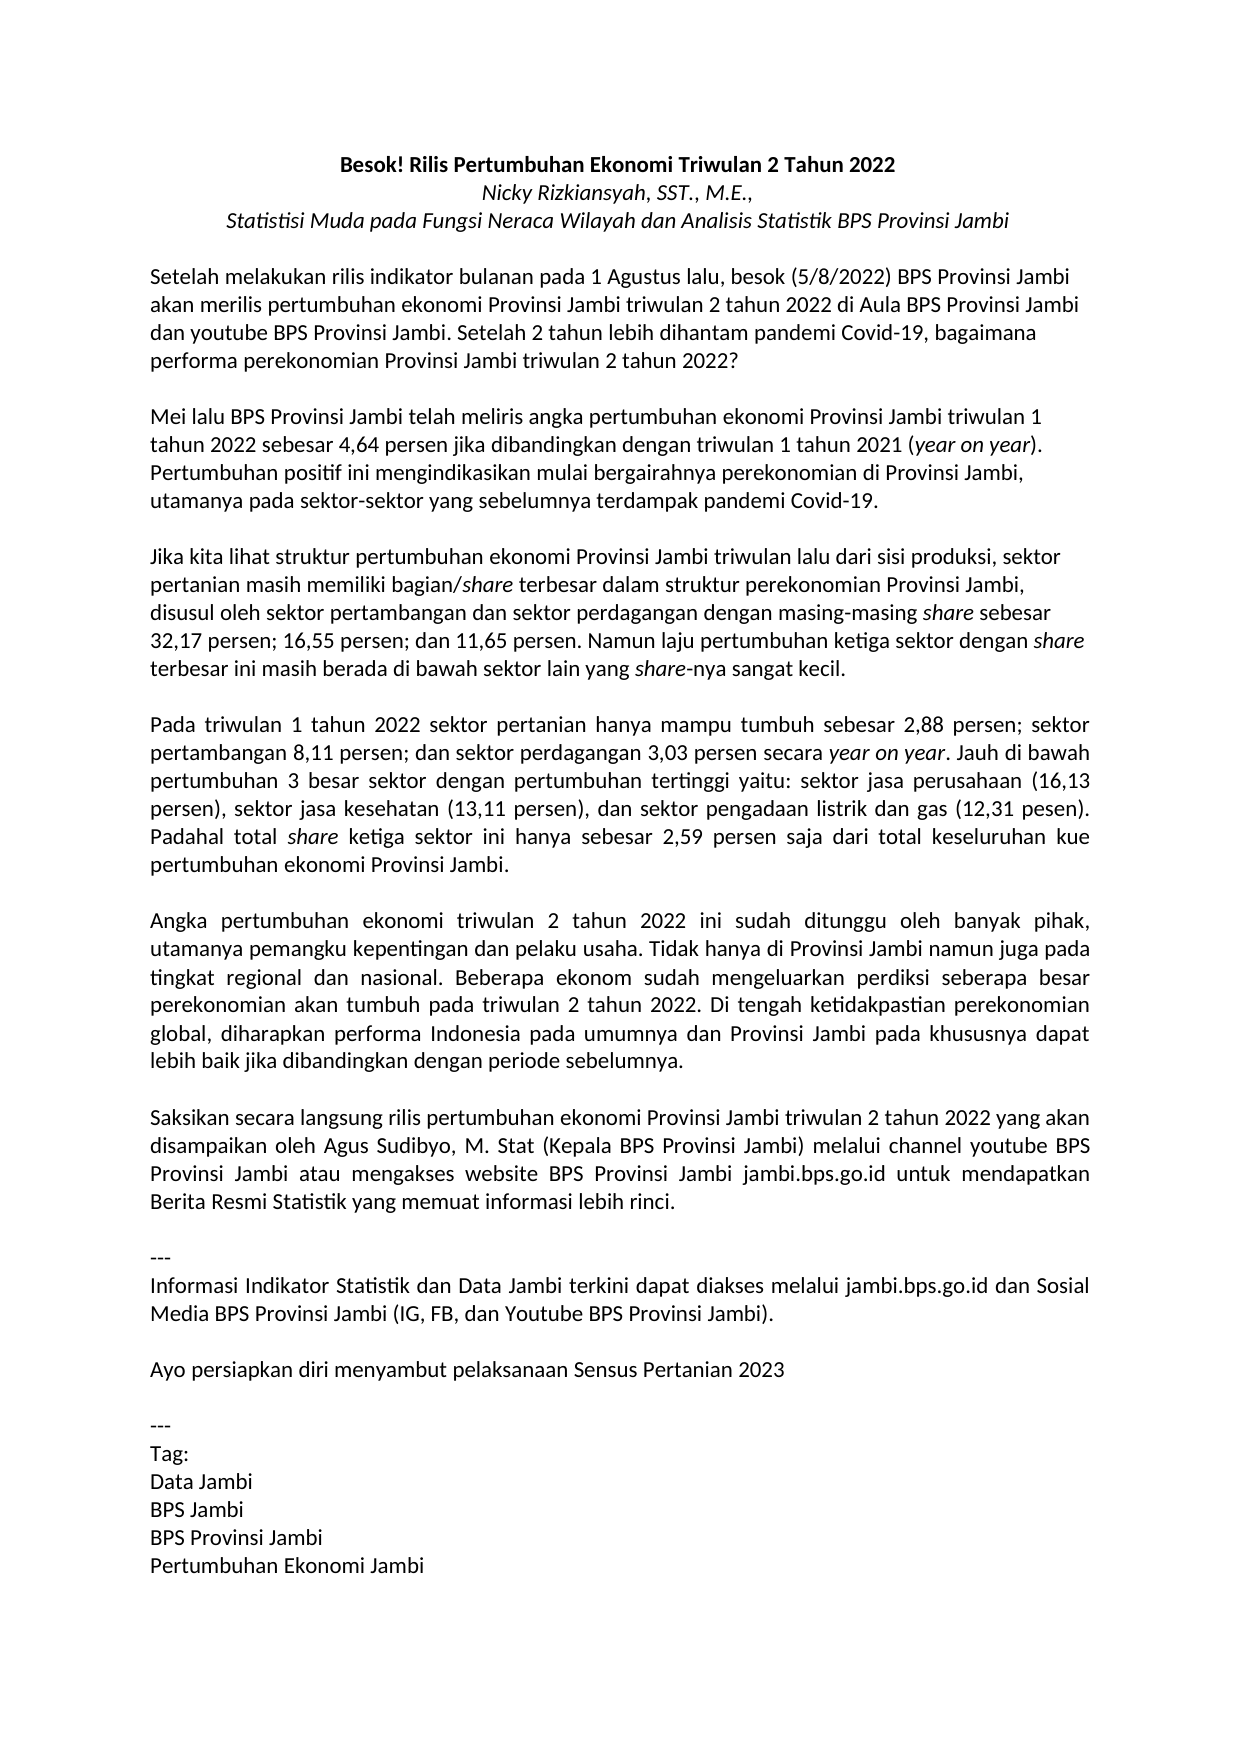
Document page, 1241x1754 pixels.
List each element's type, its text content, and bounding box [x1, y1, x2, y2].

text Nicky Rizkiansyah, SST., M.E., [150, 178, 1090, 206]
text --- [150, 1411, 1090, 1439]
text Angka pertumbuhan ekonomi triwulan 2 tahun 2022 ini sudah ditunggu oleh banyak pihak, utamanya pemangku kepentingan dan pelaku usaha. Tidak hanya di Provinsi Jambi namun juga pada tingkat regional dan nasional. Beberapa ekonom sudah mengeluarkan perdiksi seberapa besar perekonomian akan tumbuh pada triwulan 2 tahun 2022. Di tengah ketidakpastian perekonomian global, diharapkan performa Indonesia pada umumnya dan Provinsi Jambi pada khususnya dapat lebih baik jika dibandingkan dengan periode sebelumnya. [150, 907, 1090, 1075]
text Informasi Indikator Statistik dan Data Jambi terkini dapat diakses melalui jambi.bps.go.id dan Sosial Media BPS Provinsi Jambi (IG, FB, dan Youtube BPS Provinsi Jambi). [150, 1271, 1090, 1327]
text Jika kita lihat struktur pertumbuhan ekonomi Provinsi Jambi triwulan lalu dari sisi produksi, sektor pertanian masih memiliki bagian/share terbesar dalam struktur perekonomian Provinsi Jambi, disusul oleh sektor pertambangan dan sektor perdagangan dengan masing-masing share sebesar 32,17 persen; 16,55 persen; dan 11,65 persen. Namun laju pertumbuhan ketiga sektor dengan share terbesar ini masih berada di bawah sektor lain yang share-nya sangat kecil. [150, 542, 1090, 682]
text Ayo persiapkan diri menyambut pelaksanaan Sensus Pertanian 2023 [150, 1355, 1090, 1383]
text Data Jambi [150, 1467, 1090, 1495]
text Saksikan secara langsung rilis pertumbuhan ekonomi Provinsi Jambi triwulan 2 tahun 2022 yang akan disampaikan oleh Agus Sudibyo, M. Stat (Kepala BPS Provinsi Jambi) melalui channel youtube BPS Provinsi Jambi atau mengakses website BPS Provinsi Jambi jambi.bps.go.id untuk mendapatkan Berita Resmi Statistik yang memuat informasi lebih rinci. [150, 1103, 1090, 1215]
text Besok! Rilis Pertumbuhan Ekonomi Triwulan 2 Tahun 2022 [150, 150, 1090, 178]
text BPS Provinsi Jambi [150, 1523, 1090, 1551]
text BPS Jambi [150, 1495, 1090, 1523]
text Setelah melakukan rilis indikator bulanan pada 1 Agustus lalu, besok (5/8/2022) BPS Provinsi Jambi akan merilis pertumbuhan ekonomi Provinsi Jambi triwulan 2 tahun 2022 di Aula BPS Provinsi Jambi dan youtube BPS Provinsi Jambi. Setelah 2 tahun lebih dihantam pandemi Covid-19, bagaimana performa perekonomian Provinsi Jambi triwulan 2 tahun 2022? [150, 262, 1090, 374]
text --- [150, 1243, 1090, 1271]
text Pada triwulan 1 tahun 2022 sektor pertanian hanya mampu tumbuh sebesar 2,88 persen; sektor pertambangan 8,11 persen; dan sektor perdagangan 3,03 persen secara year on year. Jauh di bawah pertumbuhan 3 besar sektor dengan pertumbuhan tertinggi yaitu: sektor jasa perusahaan (16,13 persen), sektor jasa kesehatan (13,11 persen), dan sektor pengadaan listrik dan gas (12,31 pesen). Padahal total share ketiga sektor ini hanya sebesar 2,59 persen saja dari total keseluruhan kue pertumbuhan ekonomi Provinsi Jambi. [150, 710, 1090, 878]
text Pertumbuhan Ekonomi Jambi [150, 1551, 1090, 1579]
text Tag: [150, 1439, 1090, 1467]
text Mei lalu BPS Provinsi Jambi telah meliris angka pertumbuhan ekonomi Provinsi Jambi triwulan 1 tahun 2022 sebesar 4,64 persen jika dibandingkan dengan triwulan 1 tahun 2021 (year on year). Pertumbuhan positif ini mengindikasikan mulai bergairahnya perekonomian di Provinsi Jambi, utamanya pada sektor-sektor yang sebelumnya terdampak pandemi Covid-19. [150, 402, 1090, 514]
text Statistisi Muda pada Fungsi Neraca Wilayah dan Analisis Statistik BPS Provinsi Jambi [150, 206, 1090, 234]
